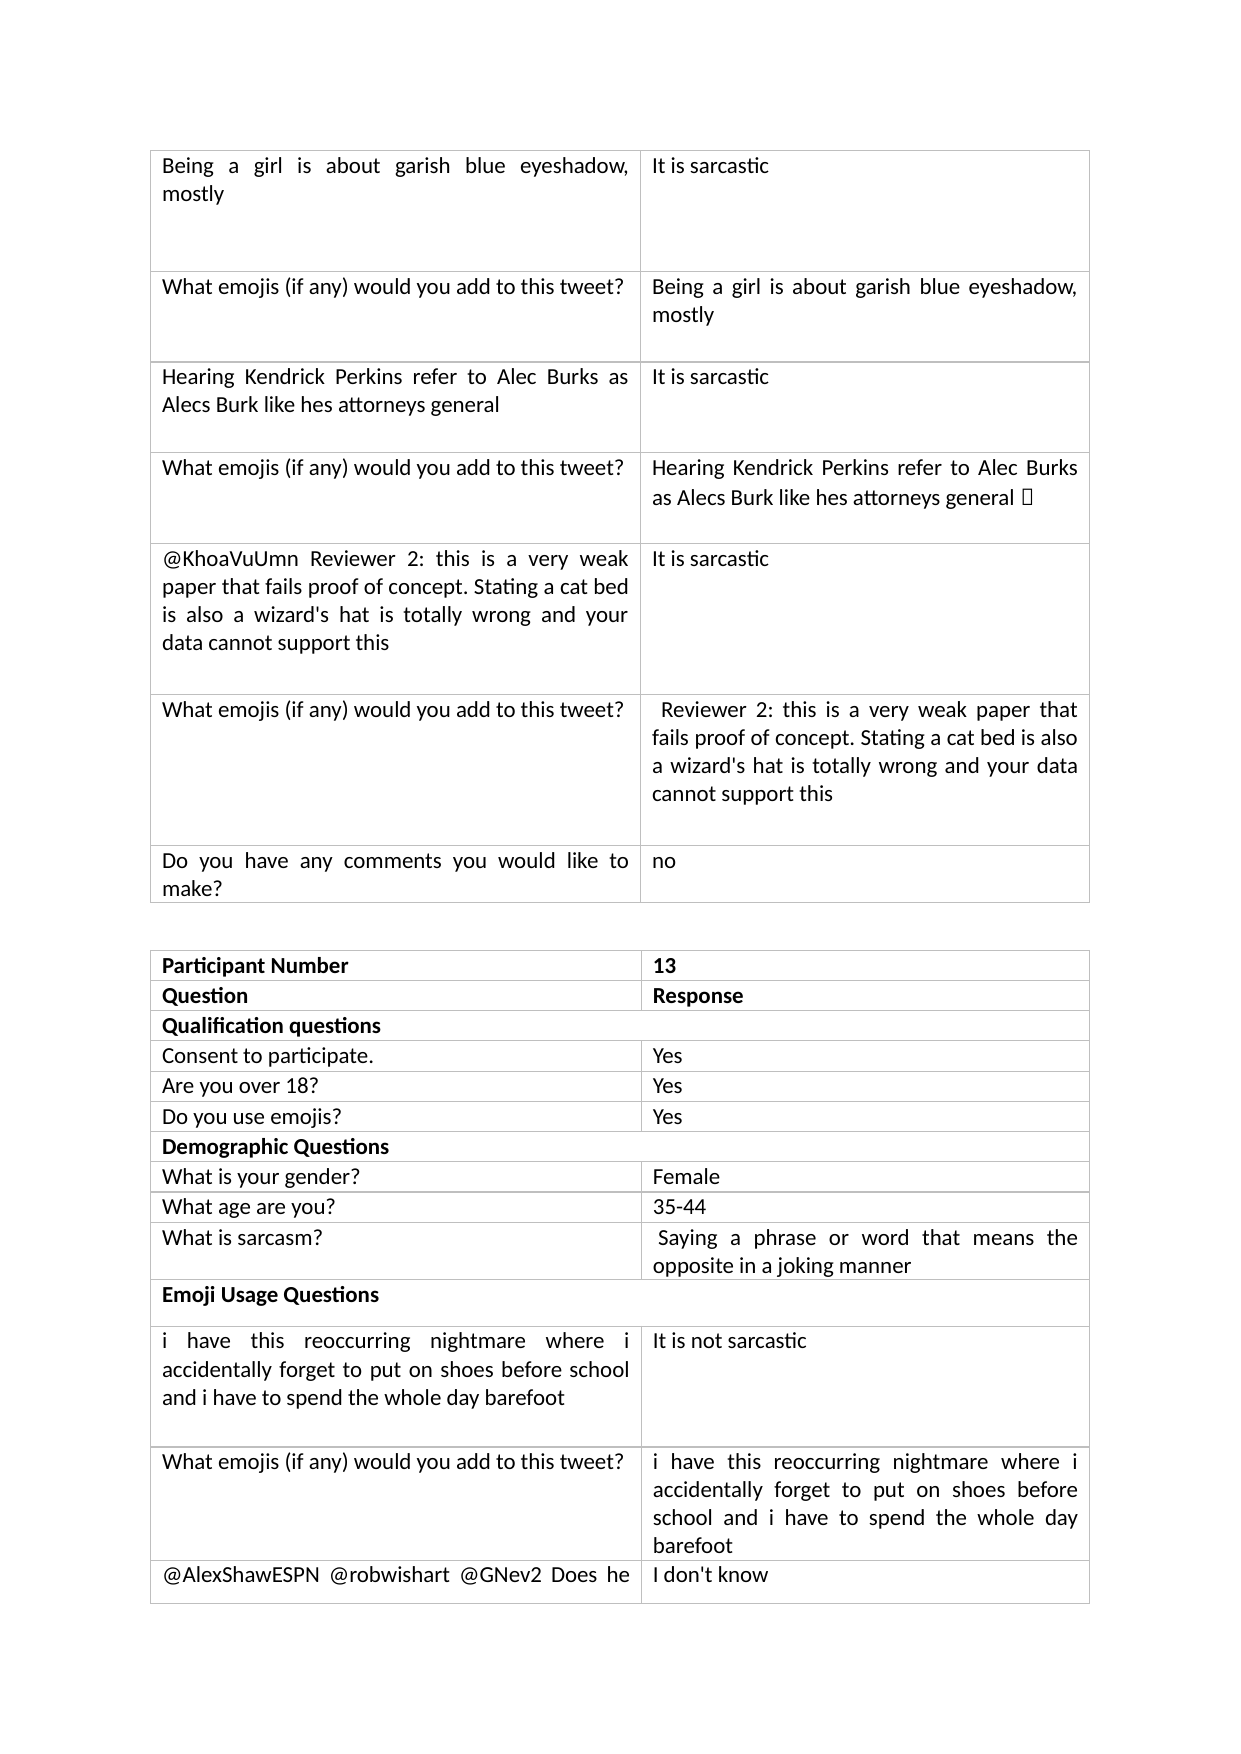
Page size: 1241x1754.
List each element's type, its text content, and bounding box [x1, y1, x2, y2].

table_cell Qualification questions [151, 1011, 1089, 1040]
table_cell What emojis (if any) would you add to this tweet? [151, 453, 640, 543]
table_cell Being a girl is about garish blue eyeshadow, mostly [641, 272, 1089, 361]
table_cell Yes [642, 1072, 1089, 1101]
table_cell Do you use emojis? [151, 1102, 641, 1131]
table_cell Being a girl is about garish blue eyeshadow, mostly [151, 151, 640, 271]
table_cell Reviewer 2: this is a very weak paper that fails proof of concept. Stating a cat bed is also a wizard's hat is totally wrong and your data cannot support this [641, 695, 1089, 845]
table_cell It is sarcastic [641, 363, 1089, 452]
table_cell Hearing Kendrick Perkins refer to Alec Burks as Alecs Burk like hes attorneys general [151, 363, 640, 452]
table_cell no [641, 846, 1089, 902]
table_cell @KhoaVuUmn Reviewer 2: this is a very weak paper that fails proof of concept. Stating a cat bed is also a wizard's hat is totally wrong and your data cannot support this [151, 544, 640, 694]
table_cell What emojis (if any) would you add to this tweet? [151, 272, 640, 361]
table_cell It is sarcastic [641, 544, 1089, 694]
table_cell Do you have any comments you would like to make? [151, 846, 640, 902]
table_cell What emojis (if any) would you add to this tweet? [151, 1448, 641, 1559]
table_cell Are you over 18? [151, 1072, 641, 1101]
table_cell Saying a phrase or word that means the opposite in a joking manner [642, 1223, 1089, 1279]
table_cell What emojis (if any) would you add to this tweet? [151, 695, 640, 845]
table_cell Yes [642, 1041, 1089, 1071]
table_cell It is not sarcastic [642, 1327, 1089, 1446]
table_cell What is your gender? [151, 1162, 641, 1191]
table_cell Emoji Usage Questions [151, 1280, 1089, 1326]
table_cell 35-44 [642, 1193, 1089, 1222]
table_cell What age are you? [151, 1193, 641, 1222]
table_cell Demographic Questions [151, 1132, 1089, 1161]
table_header 13 [642, 951, 1089, 980]
table_header Participant Number [151, 951, 641, 980]
table_cell i have this reoccurring nightmare where i accidentally forget to put on shoes before school and i have to spend the whole day barefoot [151, 1327, 641, 1446]
table_cell i have this reoccurring nightmare where i accidentally forget to put on shoes before school and i have to spend the whole day barefoot [642, 1448, 1089, 1559]
table_cell Yes [642, 1102, 1089, 1131]
table_cell Question [151, 981, 641, 1010]
table_cell Female [642, 1162, 1089, 1191]
table_cell Response [642, 981, 1089, 1010]
table_cell It is sarcastic [641, 151, 1089, 271]
table_cell Consent to participate. [151, 1041, 641, 1071]
table_cell I don't know [642, 1561, 1089, 1603]
table_cell Hearing Kendrick Perkins refer to Alec Burks as Alecs Burk like hes attorneys general 💀 [641, 453, 1089, 543]
table_cell What is sarcasm? [151, 1223, 641, 1279]
